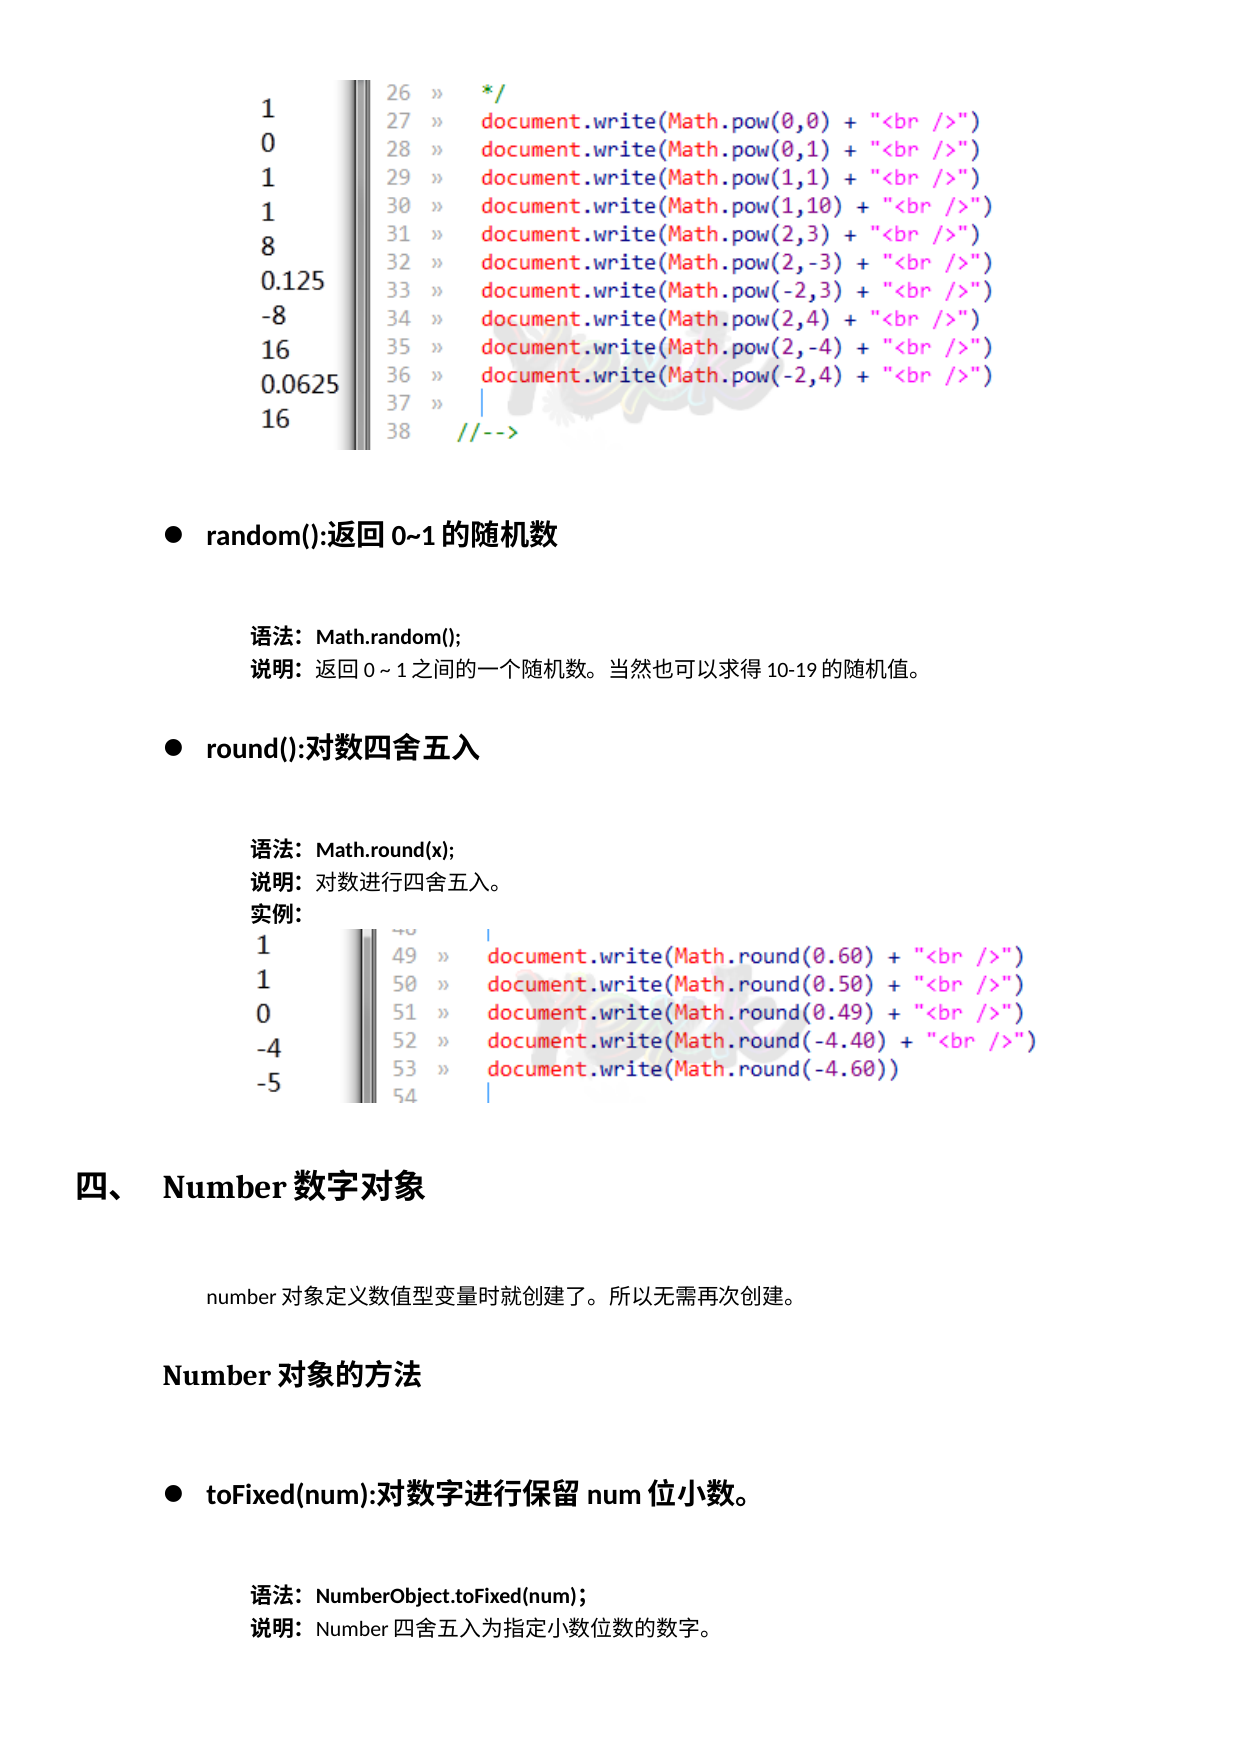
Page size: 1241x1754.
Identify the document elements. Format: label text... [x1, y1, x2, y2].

text 语法：NumberObject.toFixed(num)； [75, 1578, 1165, 1610]
subtitle round():对数四舍五入 [162, 713, 1165, 778]
picture [250, 80, 1010, 450]
text 语法：Math.random(); [250, 619, 1165, 651]
subtitle toFixed(num):对数字进行保留num位小数。 [162, 1459, 1165, 1524]
subtitle random():返回0~1的随机数 [162, 500, 1165, 565]
text number对象定义数值型变量时就创建了。所以无需再次创建。 [162, 1278, 1165, 1311]
subtitle Number对象的方法 [162, 1340, 1165, 1405]
picture [250, 929, 1057, 1103]
subtitle Number数字对象 [75, 1151, 1165, 1216]
text 实例： [250, 897, 1165, 929]
text 说明：对数进行四舍五入。 [250, 864, 1165, 897]
text 说明：Number 四舍五入为指定小数位数的数字。 [75, 1610, 1165, 1643]
text 语法：Math.round(x); [250, 832, 1165, 864]
text 说明：返回0 ~ 1 之间的一个随机数。当然也可以求得10-19的随机值。 [250, 651, 1165, 684]
